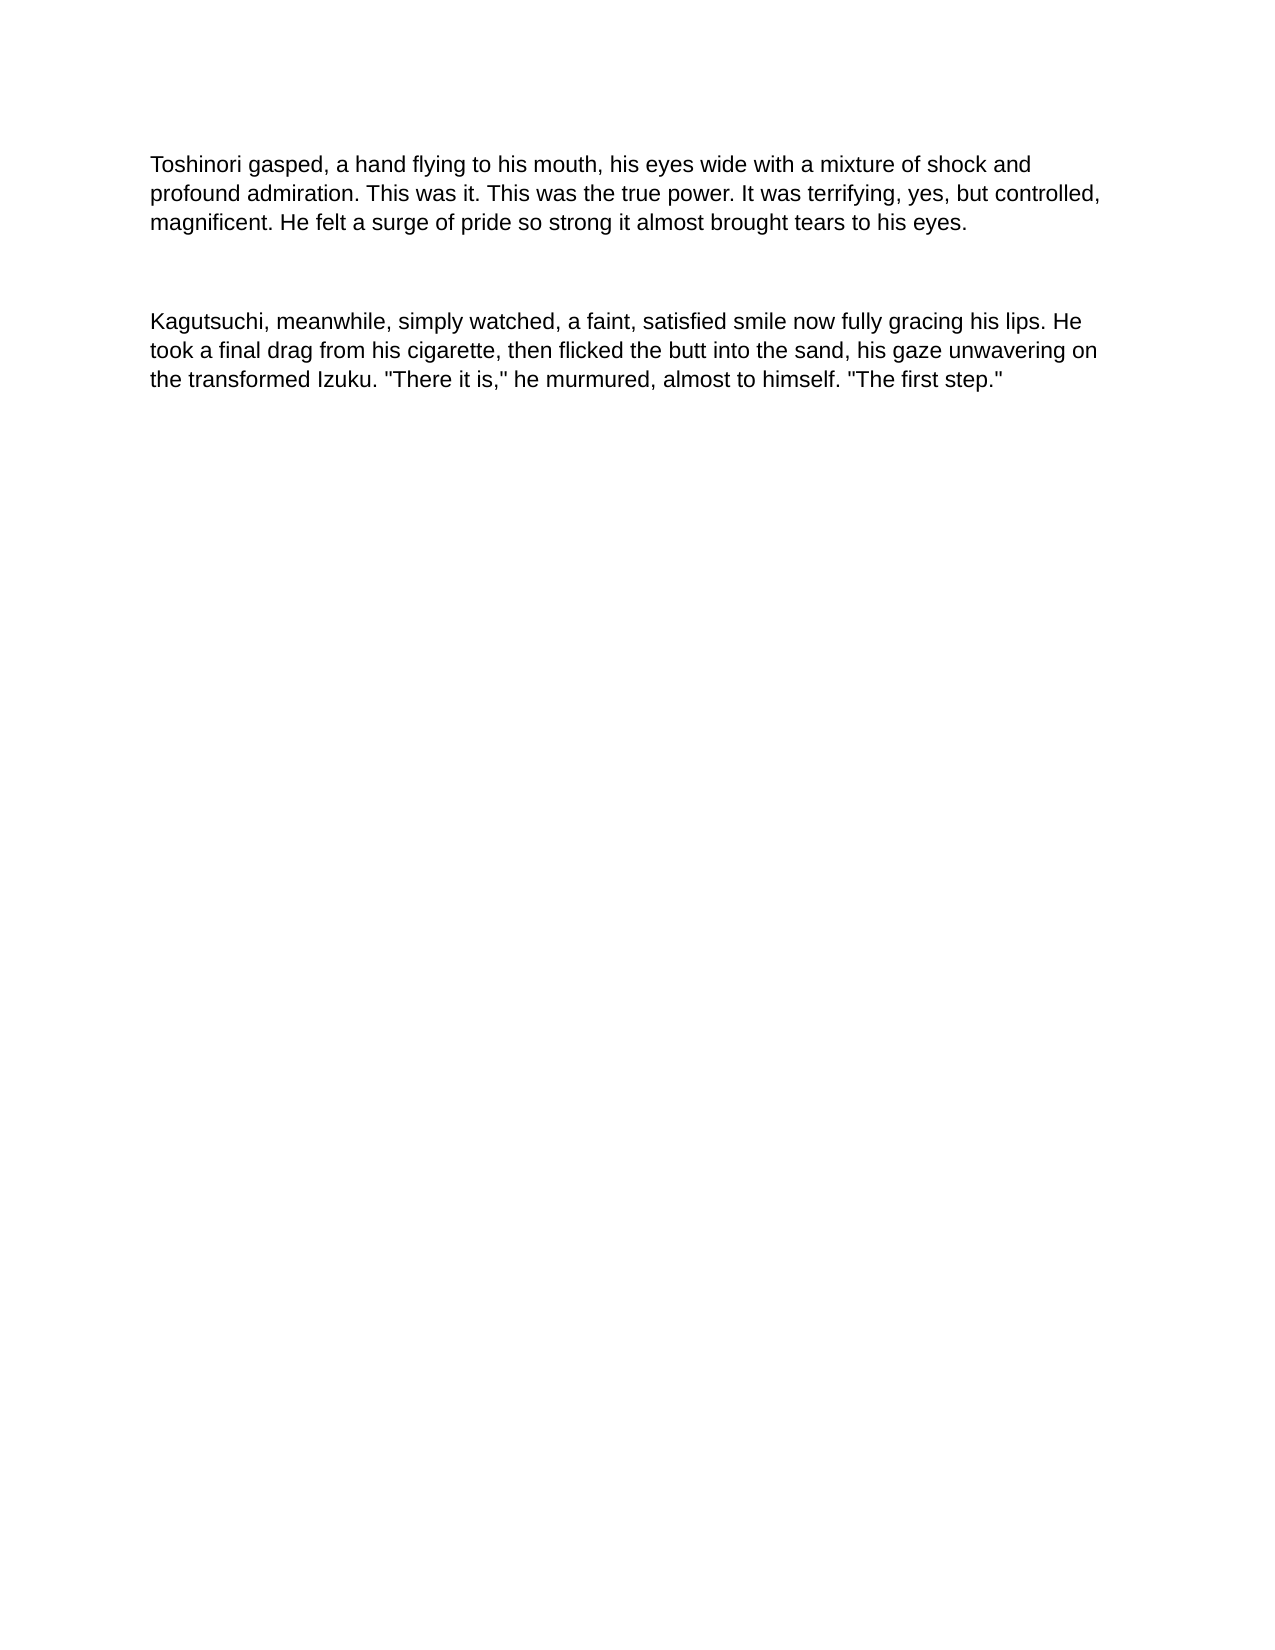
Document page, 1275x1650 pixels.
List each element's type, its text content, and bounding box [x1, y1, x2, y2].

text Kagutsuchi, meanwhile, simply watched, a faint, satisfied smile now fully gracing his lips. He took a final drag from his cigarette, then flicked the butt into the sand, his gaze unwavering on the transformed Izuku. "There it is," he murmured, almost to himself. "The first step." [150, 307, 1125, 393]
text Toshinori gasped, a hand flying to his mouth, his eyes wide with a mixture of shock and profound admiration. This was it. This was the true power. It was terrifying, yes, but controlled, magnificent. He felt a surge of pride so strong it almost brought tears to his eyes. [150, 150, 1125, 236]
